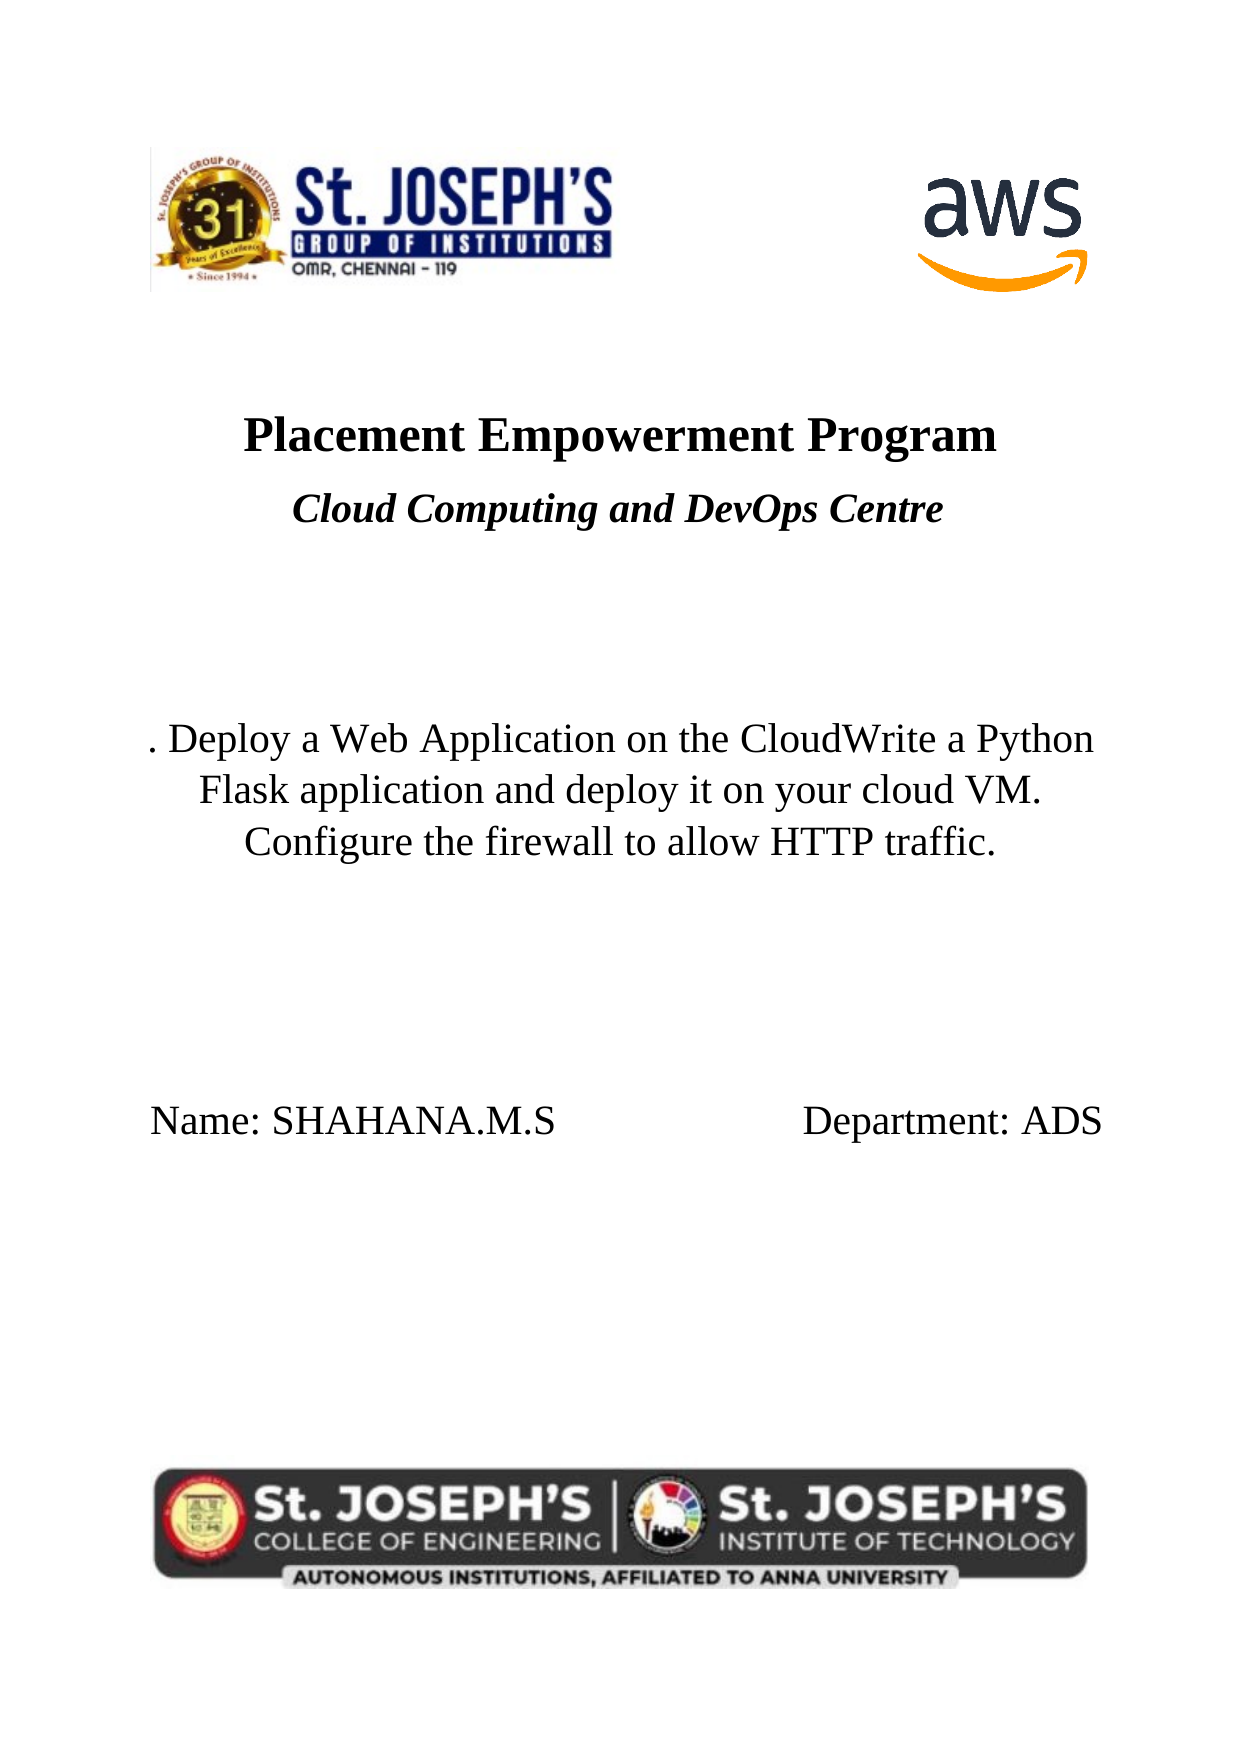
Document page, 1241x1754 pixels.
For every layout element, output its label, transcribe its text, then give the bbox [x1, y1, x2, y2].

text Cloud Computing and DevOps Centre [139, 483, 1100, 531]
subtitle Placement Empowerment Program [139, 404, 1101, 462]
text Name: SHAHANA.M.S Department: ADS [150, 1095, 1105, 1143]
picture [150, 1455, 1089, 1589]
picture [150, 147, 621, 292]
picture [917, 178, 1088, 292]
text . Deploy a Web Application on the CloudWrite a Python Flask application and deploy it on your cloud VM. Configure the firewall to allow HTTP traffic. [141, 713, 1100, 864]
